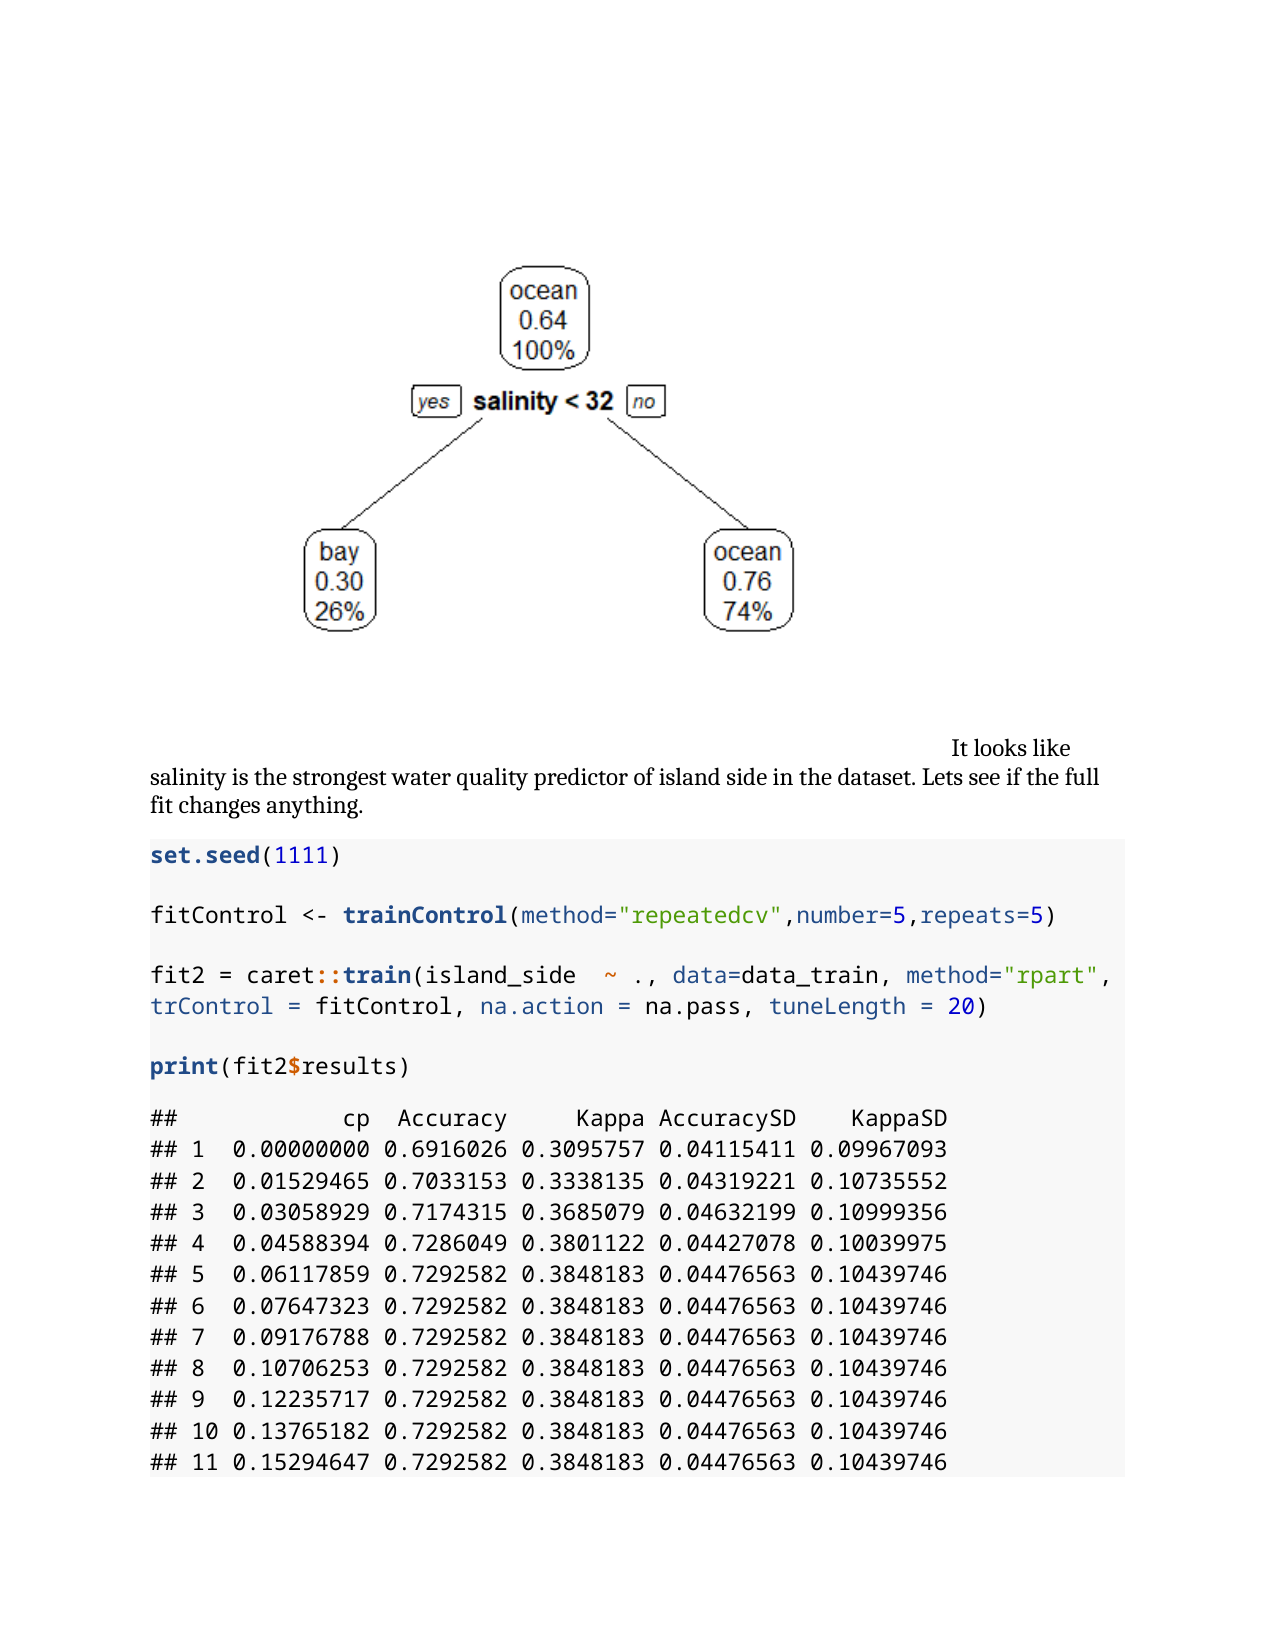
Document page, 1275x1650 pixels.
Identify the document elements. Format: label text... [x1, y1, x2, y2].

text set.seed(1111) fitControl <- trainControl(method="repeatedcv",number=5,repeats=5) fit2 = caret::train(island_side ~ ., data=data_train, method="rpart", trControl = fitControl, na.action = na.pass, tuneLength = 20) print(fit2$results) [150, 839, 1125, 1081]
picture [168, 150, 927, 757]
